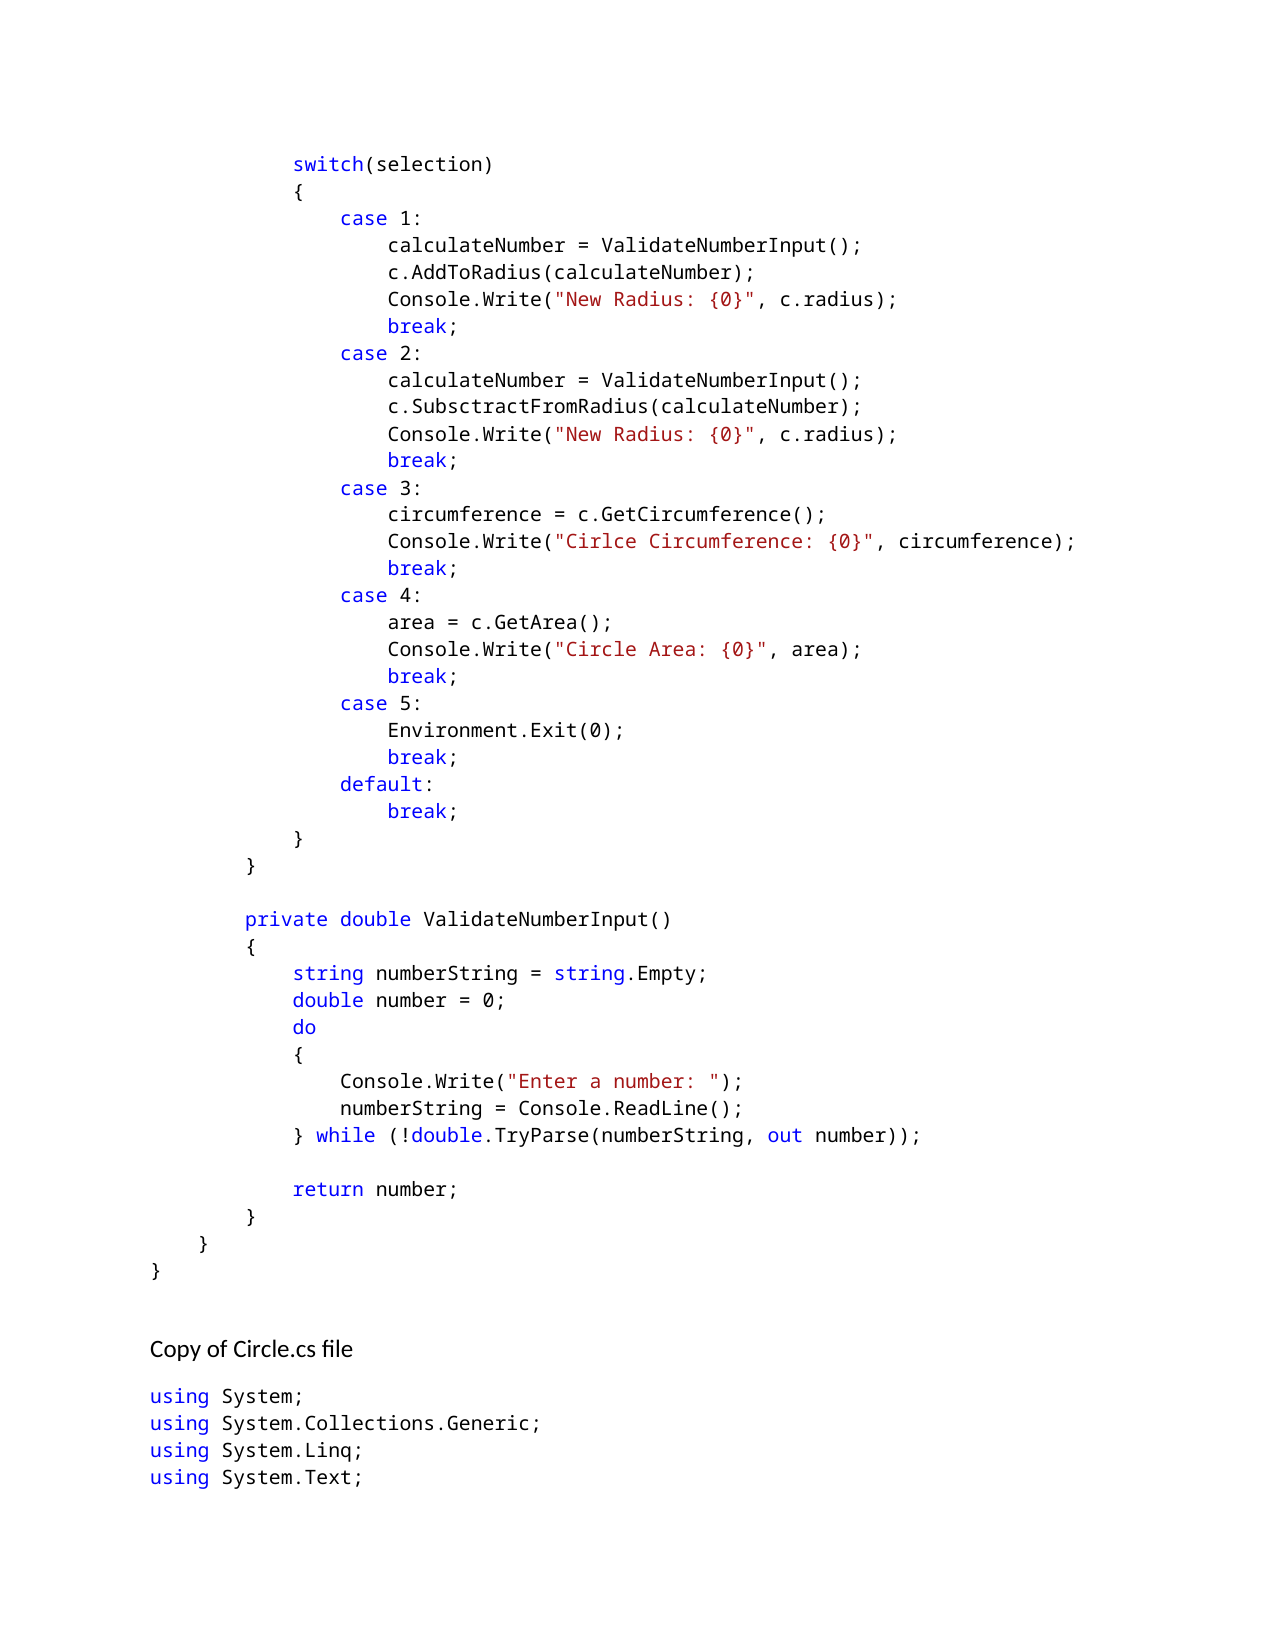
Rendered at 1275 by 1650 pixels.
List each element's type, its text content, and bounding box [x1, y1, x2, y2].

text numberString = Console.ReadLine(); [150, 1094, 1125, 1121]
text case 5: [150, 689, 1125, 717]
text { [150, 177, 1125, 204]
text } [150, 851, 1125, 878]
text private double ValidateNumberInput() [150, 905, 1125, 932]
text do [150, 1013, 1125, 1040]
text Console.Write("Circle Area: {0}", area); [150, 636, 1125, 663]
text default: [150, 771, 1125, 797]
text case 2: [150, 339, 1125, 366]
text double number = 0; [150, 986, 1125, 1013]
text Console.Write("Cirlce Circumference: {0}", circumference); [150, 528, 1125, 555]
text case 4: [150, 582, 1125, 609]
text Environment.Exit(0); [150, 717, 1125, 743]
text return number; [150, 1175, 1125, 1202]
text break; [150, 797, 1125, 824]
text circumference = c.GetCircumference(); [150, 501, 1125, 528]
text Console.Write("Enter a number: "); [150, 1067, 1125, 1094]
text { [150, 932, 1125, 959]
text break; [150, 663, 1125, 689]
text case 3: [150, 474, 1125, 501]
text using System.Text; [150, 1463, 1125, 1490]
text switch(selection) [150, 150, 1125, 177]
text c.SubsctractFromRadius(calculateNumber); [150, 393, 1125, 420]
text } while (!double.TryParse(numberString, out number)); [150, 1121, 1125, 1148]
text } [150, 824, 1125, 851]
text area = c.GetArea(); [150, 609, 1125, 636]
text using System; [150, 1382, 1125, 1409]
text break; [150, 312, 1125, 339]
text c.AddToRadius(calculateNumber); [150, 258, 1125, 285]
text { [150, 1040, 1125, 1067]
text break; [150, 447, 1125, 474]
text } [150, 1229, 1125, 1256]
text break; [150, 743, 1125, 771]
text break; [150, 555, 1125, 582]
text Console.Write("New Radius: {0}", c.radius); [150, 420, 1125, 447]
text using System.Linq; [150, 1436, 1125, 1463]
text using System.Collections.Generic; [150, 1409, 1125, 1436]
text case 1: [150, 204, 1125, 231]
text calculateNumber = ValidateNumberInput(); [150, 366, 1125, 393]
text } [150, 1202, 1125, 1229]
text string numberString = string.Empty; [150, 959, 1125, 986]
text calculateNumber = ValidateNumberInput(); [150, 231, 1125, 258]
text Console.Write("New Radius: {0}", c.radius); [150, 285, 1125, 312]
text } [150, 1256, 1125, 1283]
text Copy of Circle.cs file [150, 1333, 1125, 1363]
